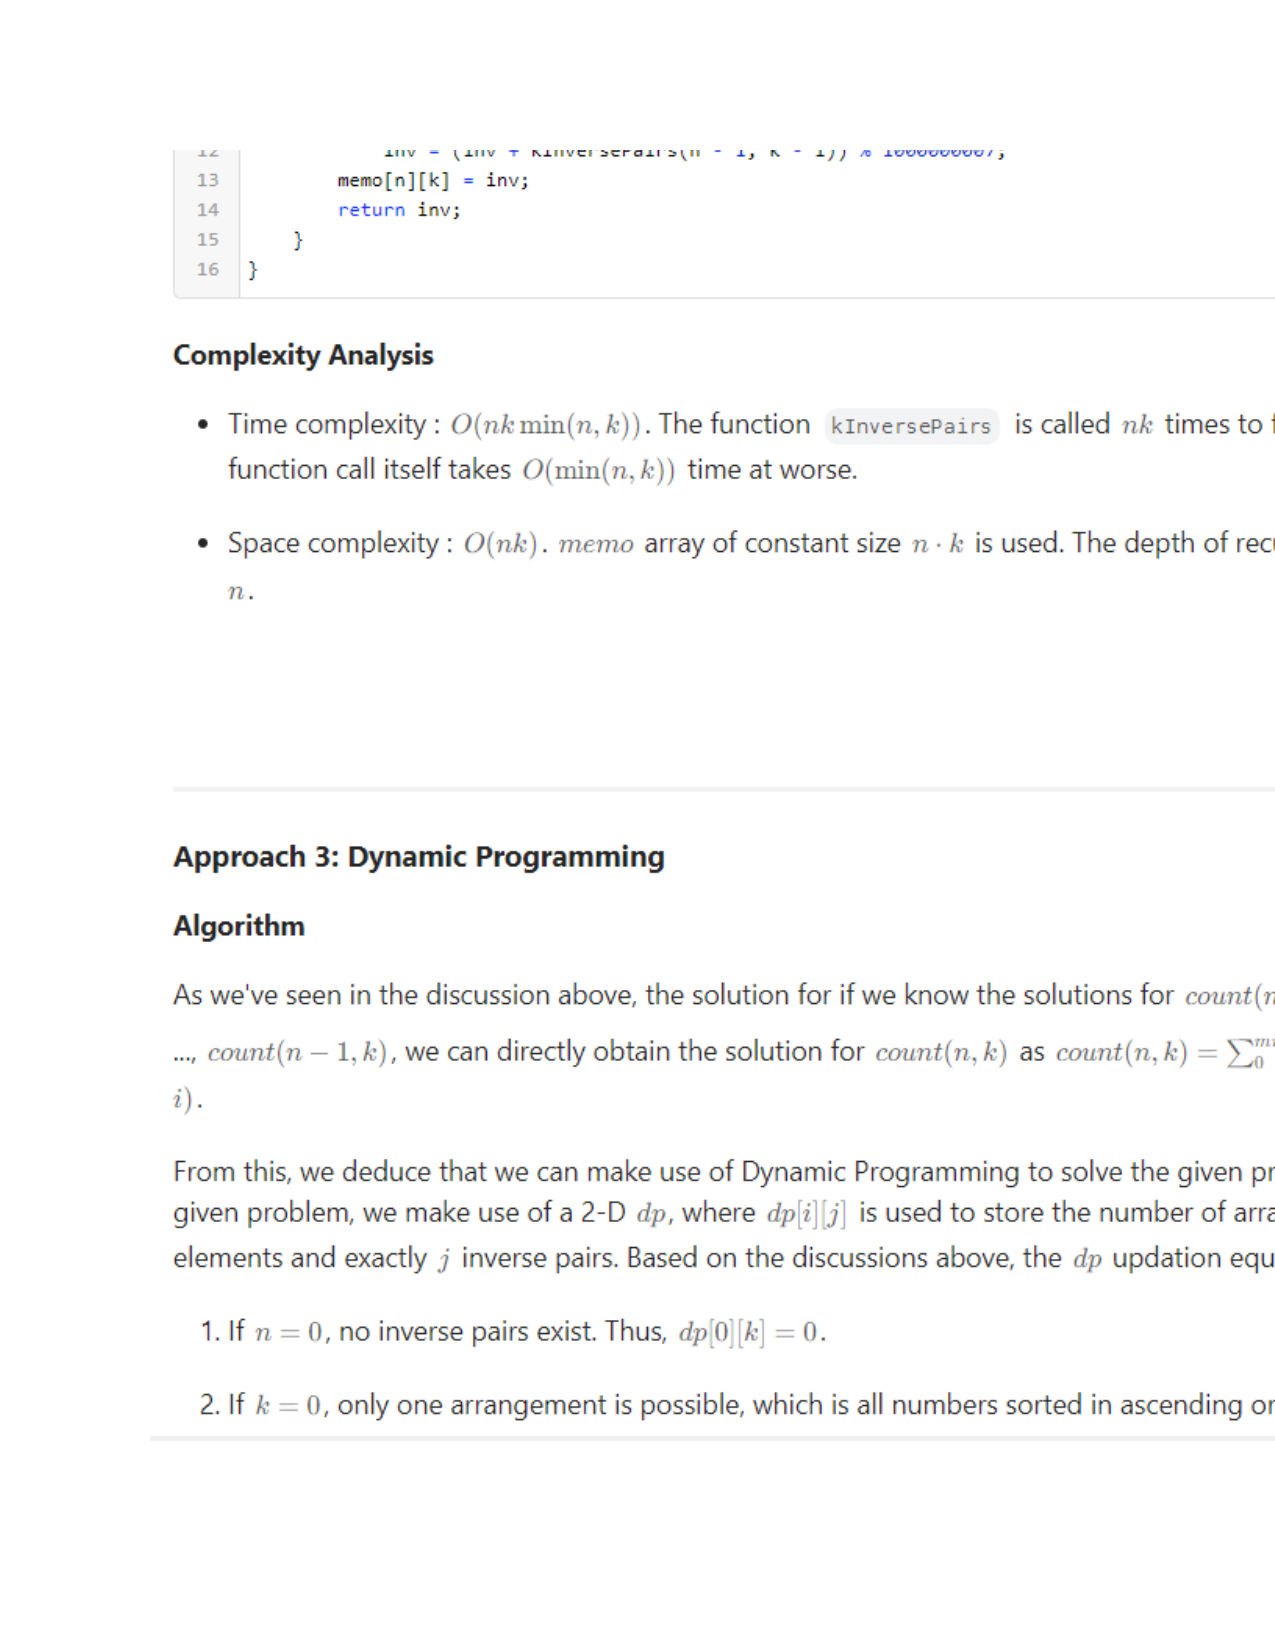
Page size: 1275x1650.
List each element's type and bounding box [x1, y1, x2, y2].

picture [150, 150, 1275, 1441]
